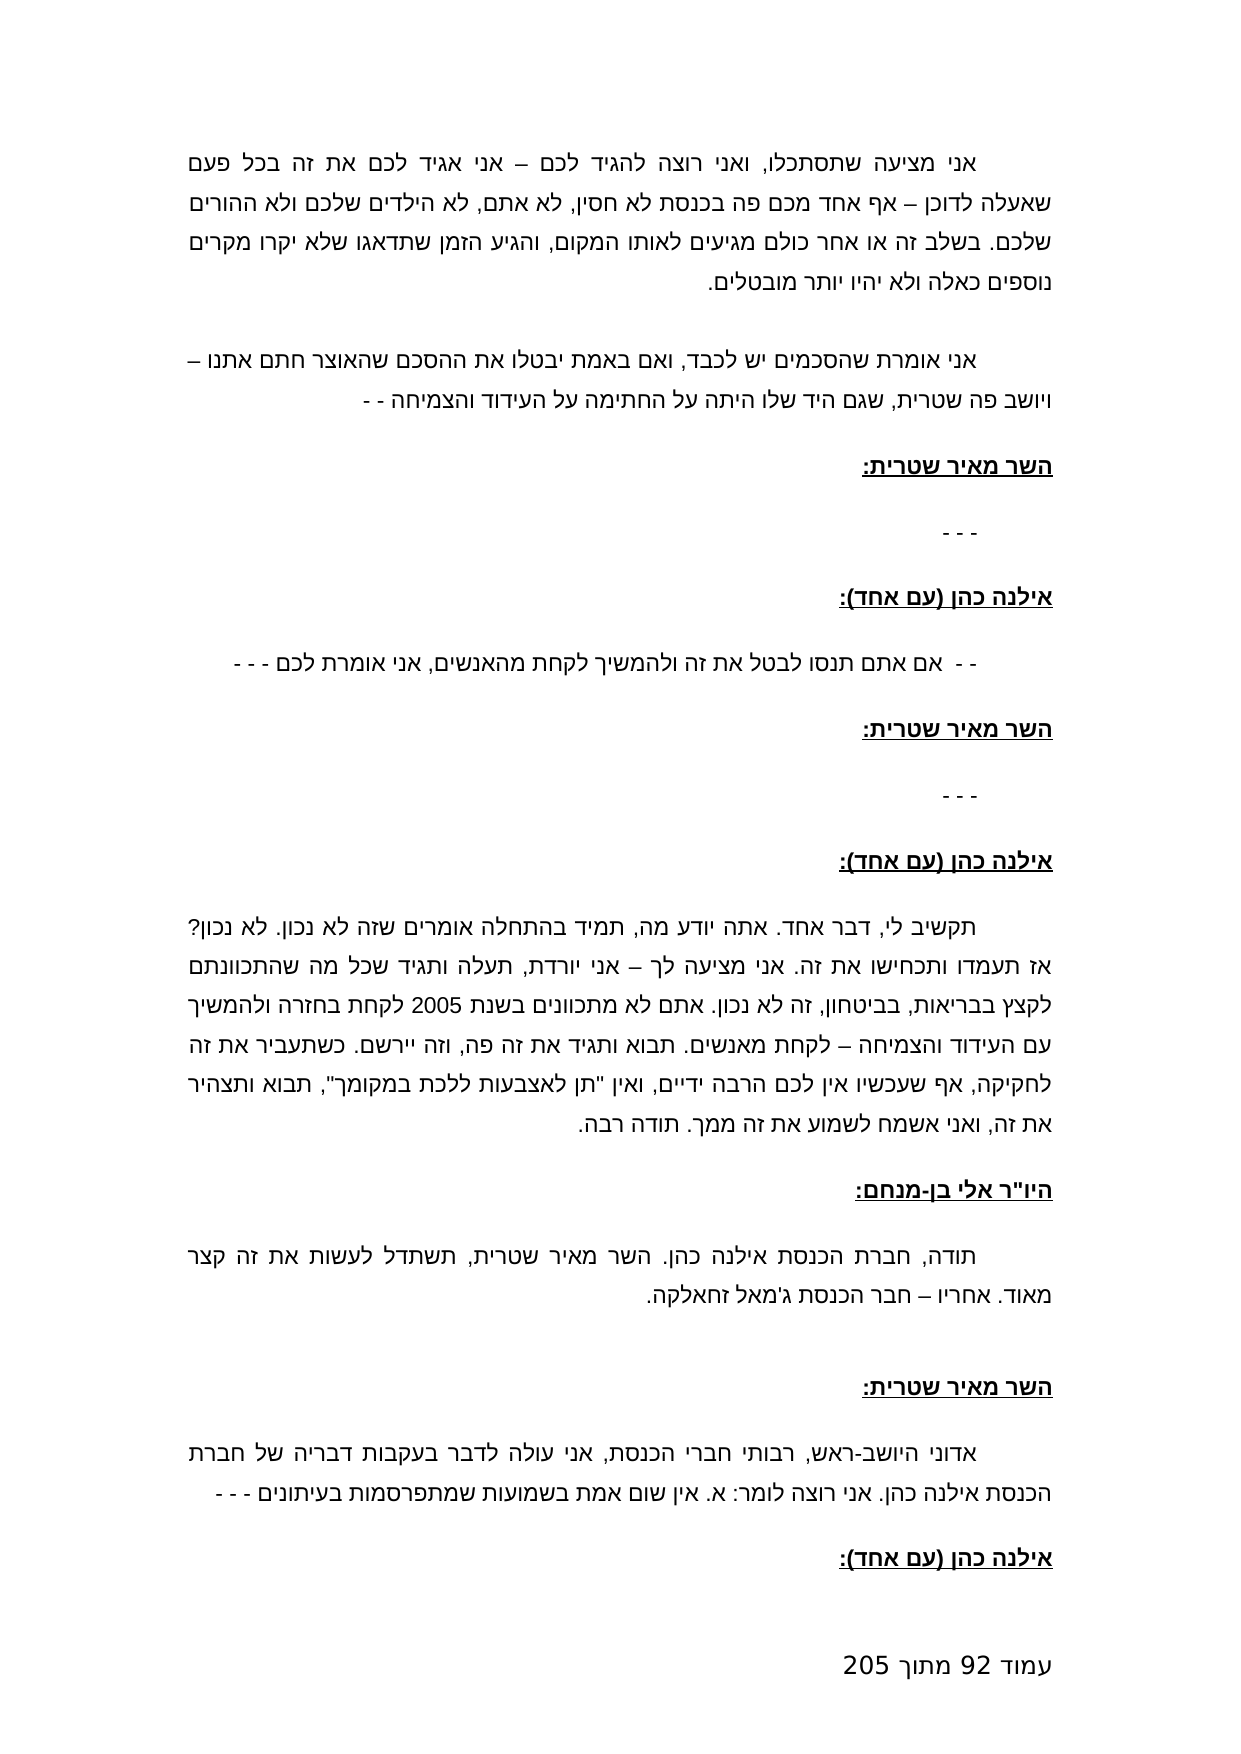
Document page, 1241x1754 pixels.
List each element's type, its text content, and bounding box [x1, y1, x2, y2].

text אילנה כהן (עם אחד): [187, 558, 1053, 611]
text - - אם אתם תנסו לבטל את זה ולהמשיך לקחת מהאנשים, אני אומרת לכם - - - [187, 650, 1053, 677]
text השר מאיר שטרית: [187, 426, 1053, 479]
text אני מציעה שתסתכלו, ואני רוצה להגיד לכם – אני אגיד לכם את זה בכל פעם שאעלה לדוכן – אף אחד מכם פה בכנסת לא חסין, לא אתם, לא הילדים שלכם ולא ההורים שלכם. בשלב זה או אחר כולם מגיעים לאותו המקום, והגיע הזמן שתדאגו שלא יקרו מקרים נוספים כאלה ולא יהיו יותר מובטלים. [187, 150, 1053, 295]
text תקשיב לי, דבר אחד. אתה יודע מה, תמיד בהתחלה אומרים שזה לא נכון. לא נכון? אז תעמדו ותכחישו את זה. אני מציעה לך – אני יורדת, תעלה ותגיד שכל מה שהתכוונתם לקצץ בבריאות, בביטחון, זה לא נכון. אתם לא מתכוונים בשנת 2005 לקחת בחזרה ולהמשיך עם העידוד והצמיחה – לקחת מאנשים. תבוא ותגיד את זה פה, וזה יירשם. כשתעביר את זה לחקיקה, אף שעכשיו אין לכם הרבה ידיים, ואין "תן לאצבעות ללכת במקומך", תבוא ותצהיר את זה, ואני אשמח לשמוע את זה ממך. תודה רבה. [187, 913, 1053, 1137]
text אני אומרת שהסכמים יש לכבד, ואם באמת יבטלו את ההסכם שהאוצר חתם אתנו – ויושב פה שטרית, שגם היד שלו היתה על החתימה על העידוד והצמיחה - - [187, 347, 1053, 413]
text תודה, חברת הכנסת אילנה כהן. השר מאיר שטרית, תשתדל לעשות את זה קצר מאוד. אחריו – חבר הכנסת ג'מאל זחאלקה. [187, 1243, 1053, 1308]
text היו"ר אלי בן-מנחם: [187, 1150, 1053, 1203]
text השר מאיר שטרית: [187, 1322, 1053, 1401]
text - - - [187, 518, 1053, 545]
text - - - [187, 782, 1053, 808]
text השר מאיר שטרית: [187, 690, 1053, 742]
text אדוני היושב-ראש, רבותי חברי הכנסת, אני עולה לדבר בעקבות דבריה של חברת הכנסת אילנה כהן. אני רוצה לומר: א. אין שום אמת בשמועות שמתפרסמות בעיתונים - - - [187, 1440, 1053, 1506]
text אילנה כהן (עם אחד): [187, 821, 1053, 874]
text אילנה כהן (עם אחד): [187, 1519, 1053, 1572]
